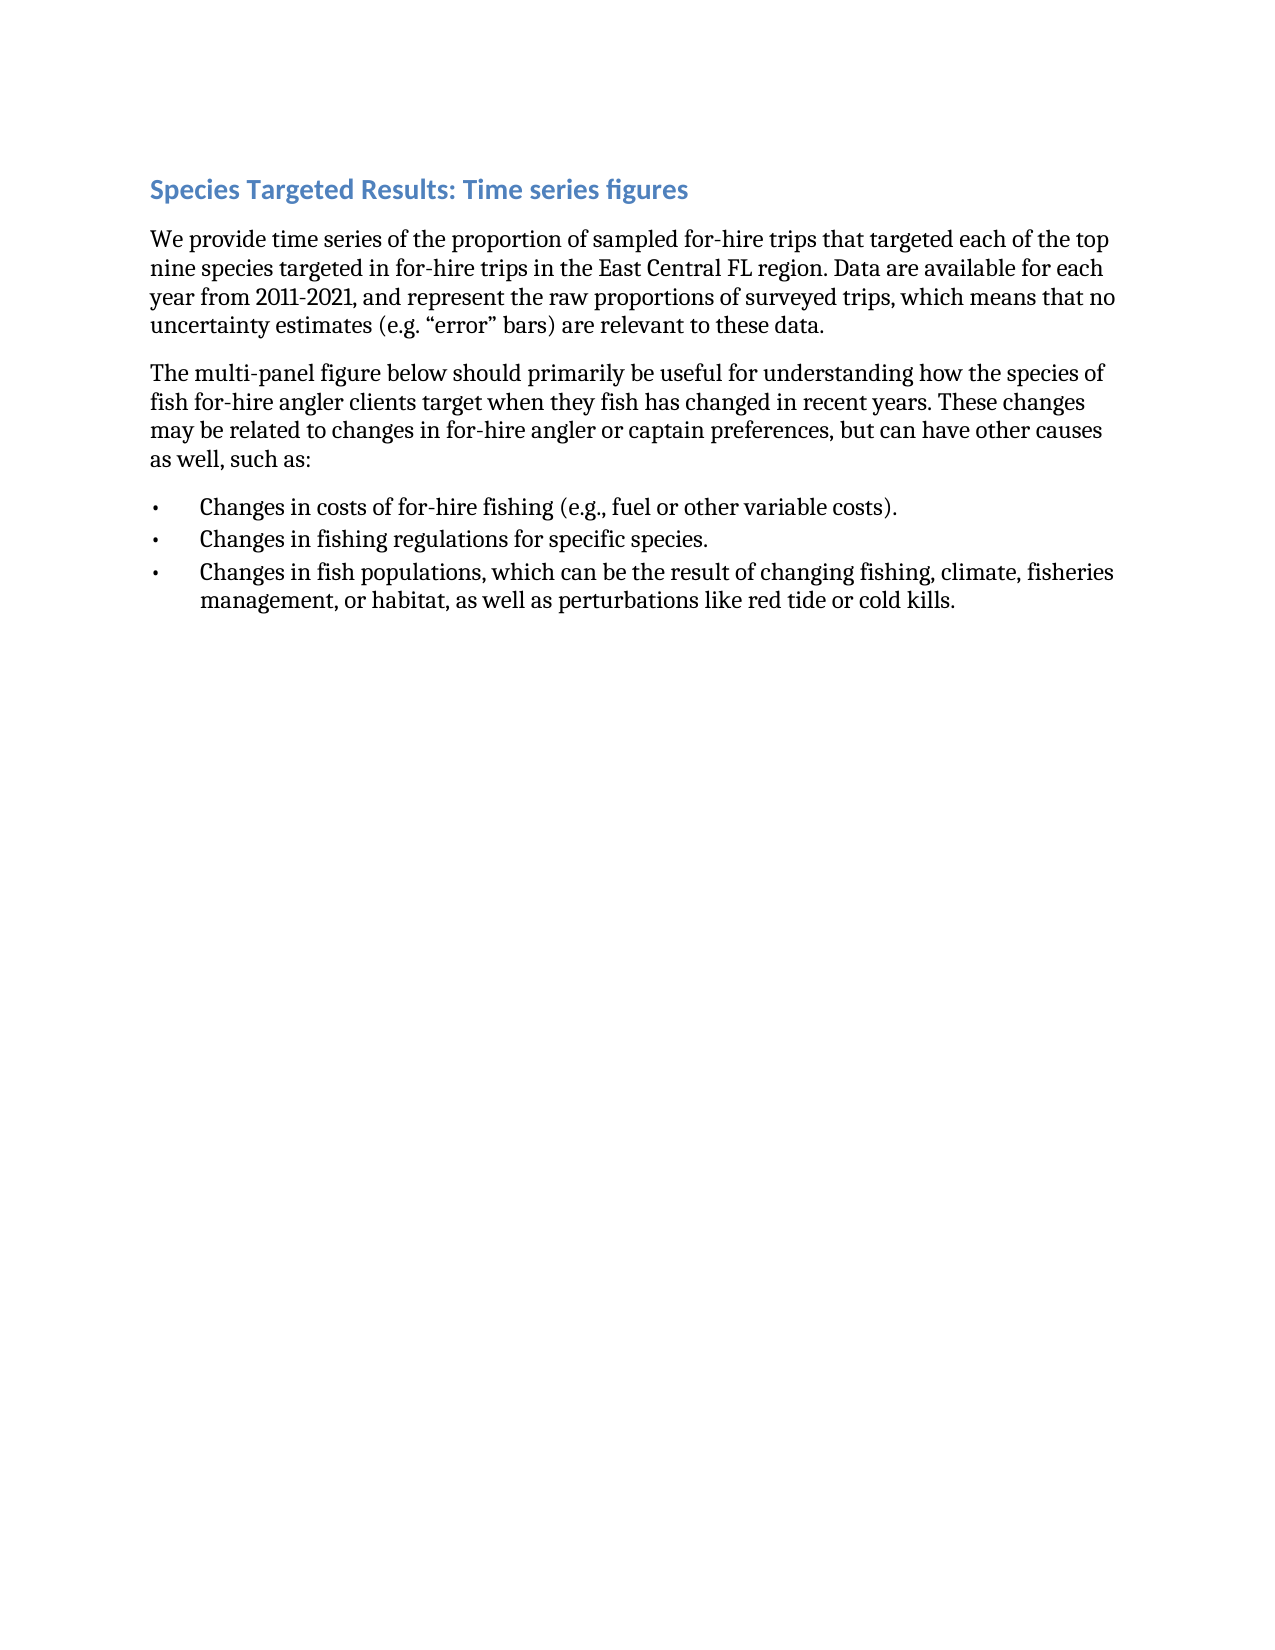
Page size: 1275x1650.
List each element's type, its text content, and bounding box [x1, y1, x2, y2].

text The multi-panel figure below should primarily be useful for understanding how the species of fish for-hire angler clients target when they fish has changed in recent years. These changes may be related to changes in for-hire angler or captain preferences, but can have other causes as well, such as: [150, 359, 1125, 474]
text We provide time series of the proportion of sampled for-hire trips that targeted each of the top nine species targeted in for-hire trips in the East Central FL region. Data are available for each year from 2011-2021, and represent the raw proportions of surveyed trips, which means that no uncertainty estimates (e.g. “error” bars) are relevant to these data. [150, 225, 1125, 340]
list Changes in fishing regulations for specific species. [150, 525, 1125, 554]
subtitle Species Targeted Results: Time series figures [150, 171, 1125, 206]
list Changes in fish populations, which can be the result of changing fishing, climate, fisheries management, or habitat, as well as perturbations like red tide or cold kills. [150, 558, 1125, 615]
list Changes in costs of for-hire fishing (e.g., fuel or other variable costs). [150, 493, 1125, 521]
